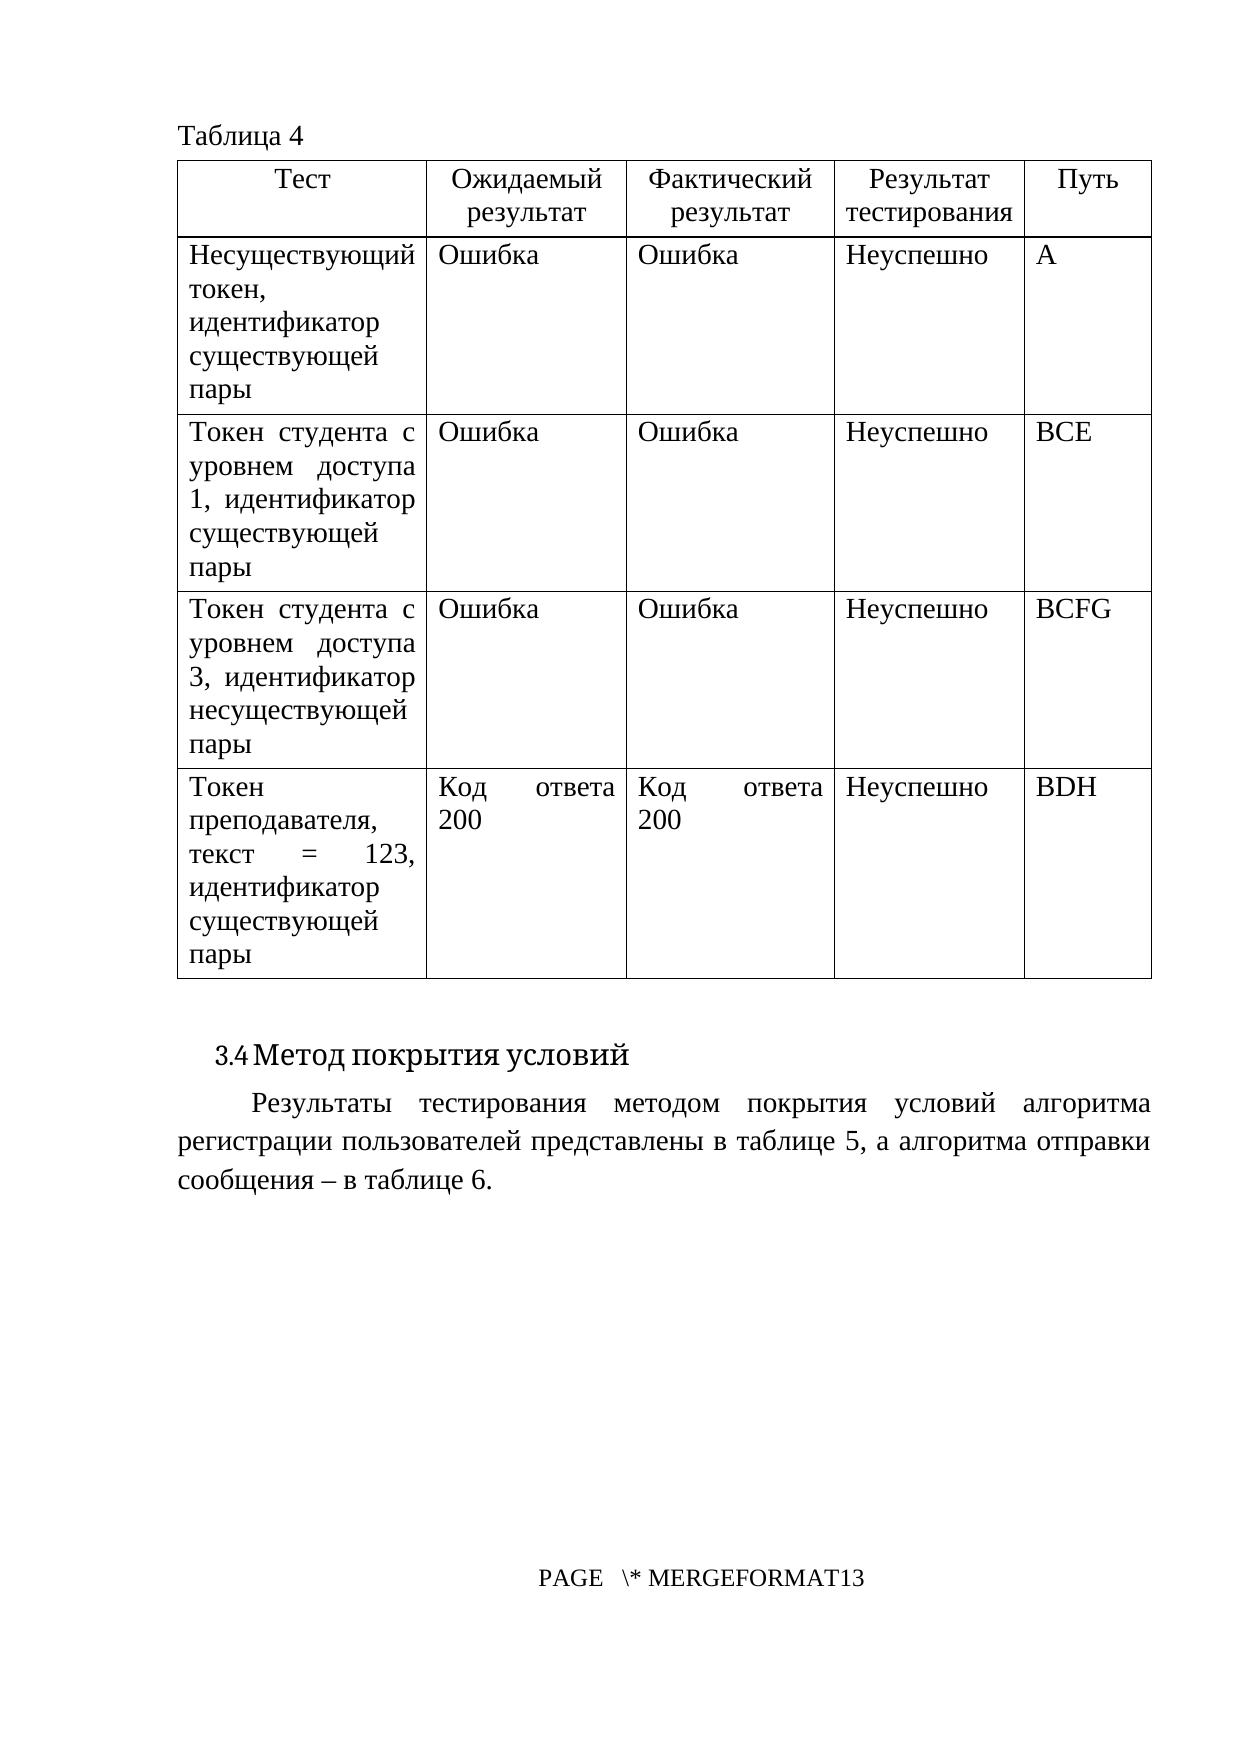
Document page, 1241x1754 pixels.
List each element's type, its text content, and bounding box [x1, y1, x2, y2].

table_cell BCFG [1025, 592, 1151, 768]
table_cell Ошибка [627, 592, 834, 768]
table_cell Неуспешно [835, 592, 1024, 768]
table_cell BDH [1025, 769, 1151, 978]
table_cell Токен студента с уровнем доступа 1, идентификатор существующей пары [178, 415, 426, 591]
table_header Фактический результат [627, 161, 834, 236]
subtitle Метод покрытия условий [215, 1039, 1152, 1072]
table_cell Ошибка [627, 238, 834, 413]
table_cell Код ответа 200 [427, 769, 626, 978]
text Таблица 4 [177, 118, 1152, 152]
table_header Путь [1025, 161, 1151, 236]
table_header Тест [178, 161, 426, 236]
table_cell Код ответа 200 [627, 769, 834, 978]
table_cell Токен студента с уровнем доступа 3, идентификатор несуществующей пары [178, 592, 426, 768]
table_cell Токен преподавателя, текст = 123, идентификатор существующей пары [178, 769, 426, 978]
table_cell Неуспешно [835, 238, 1024, 413]
table_cell Ошибка [427, 238, 626, 413]
table_cell BCE [1025, 415, 1151, 591]
table_cell Ошибка [427, 415, 626, 591]
table_cell Неуспешно [835, 415, 1024, 591]
table_header Ожидаемый результат [427, 161, 626, 236]
table_cell Ошибка [627, 415, 834, 591]
text Результаты тестирования методом покрытия условий алгоритма регистрации пользователей представлены в таблице 5, а алгоритма отправки сообщения – в таблице 6. [177, 1085, 1152, 1195]
table_header Результат тестирования [835, 161, 1024, 236]
table_cell Ошибка [427, 592, 626, 768]
table_cell A [1025, 238, 1151, 413]
table_cell Неуспешно [835, 769, 1024, 978]
table_cell Несуществующий токен, идентификатор существующей пары [178, 238, 426, 413]
